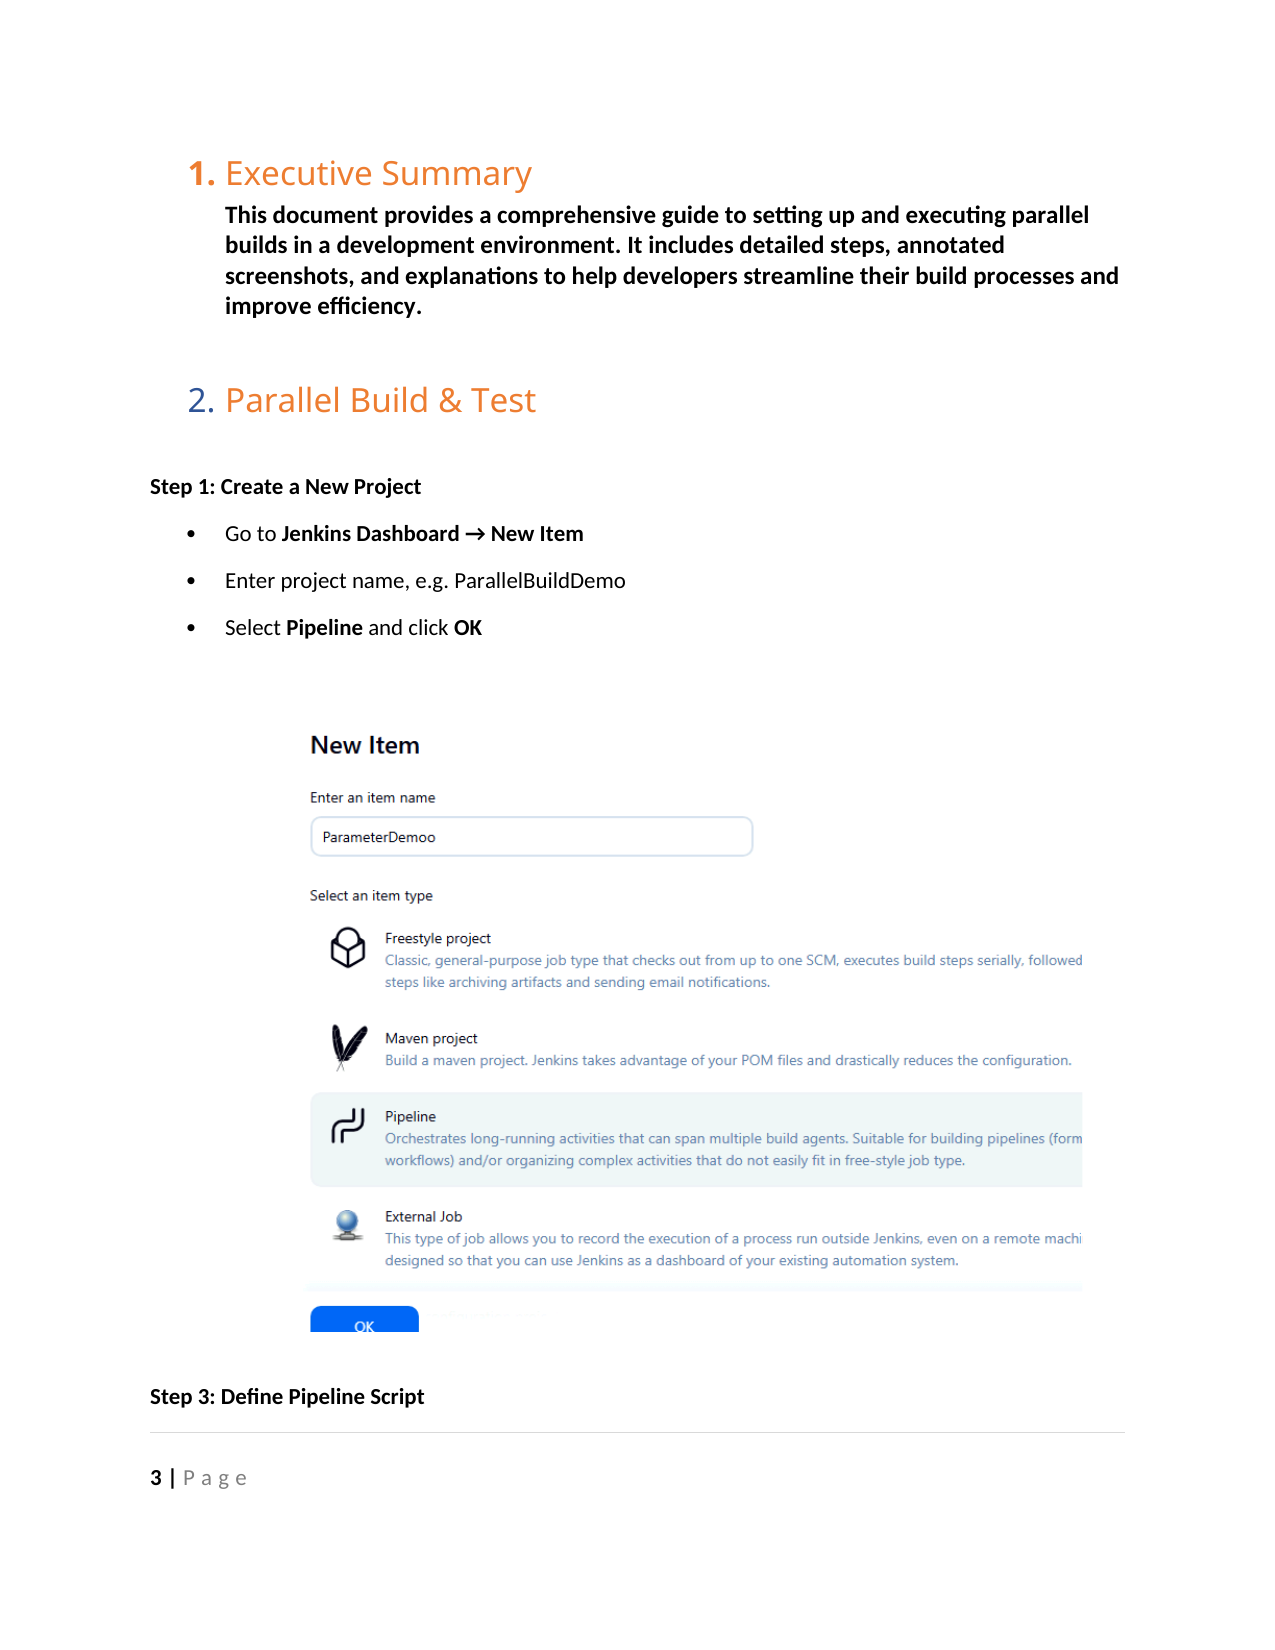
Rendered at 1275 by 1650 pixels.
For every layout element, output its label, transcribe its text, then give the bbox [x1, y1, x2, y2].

picture [225, 715, 1083, 1332]
list Select Pipeline and click OK [187, 613, 1125, 641]
text Step 3: Define Pipeline Script [150, 1382, 1125, 1410]
subtitle Executive Summary [187, 150, 1125, 195]
list This document provides a comprehensive guide to setting up and executing parallel builds in a development environment. It includes detailed steps, annotated screenshots, and explanations to help developers streamline their build processes and improve efficiency. [225, 199, 1125, 321]
list Go to Jenkins Dashboard → New Item [187, 519, 1125, 547]
subtitle Parallel Build & Test [187, 377, 1125, 422]
text Step 1: Create a New Project [150, 472, 1125, 500]
list Enter project name, e.g. ParallelBuildDemo [187, 566, 1125, 594]
